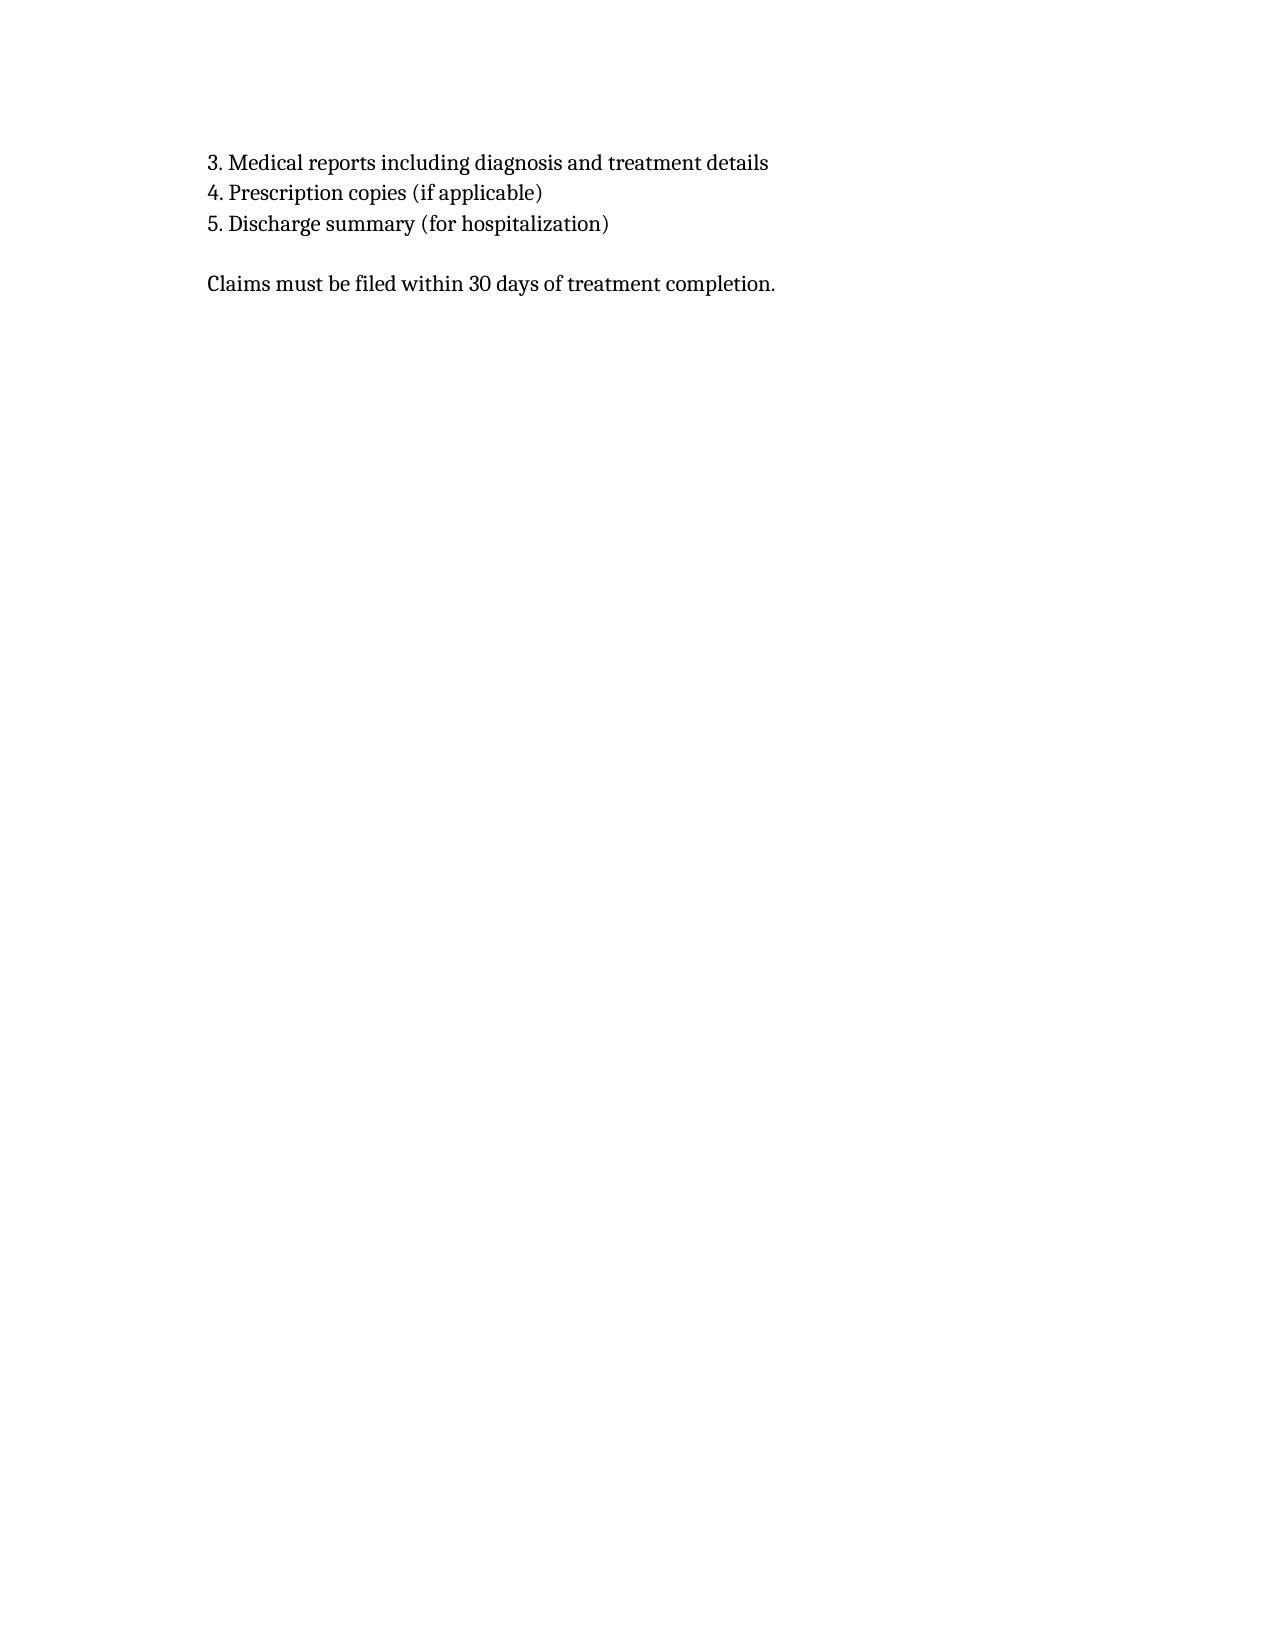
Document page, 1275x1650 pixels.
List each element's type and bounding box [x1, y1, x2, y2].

text [187, 150, 1087, 327]
